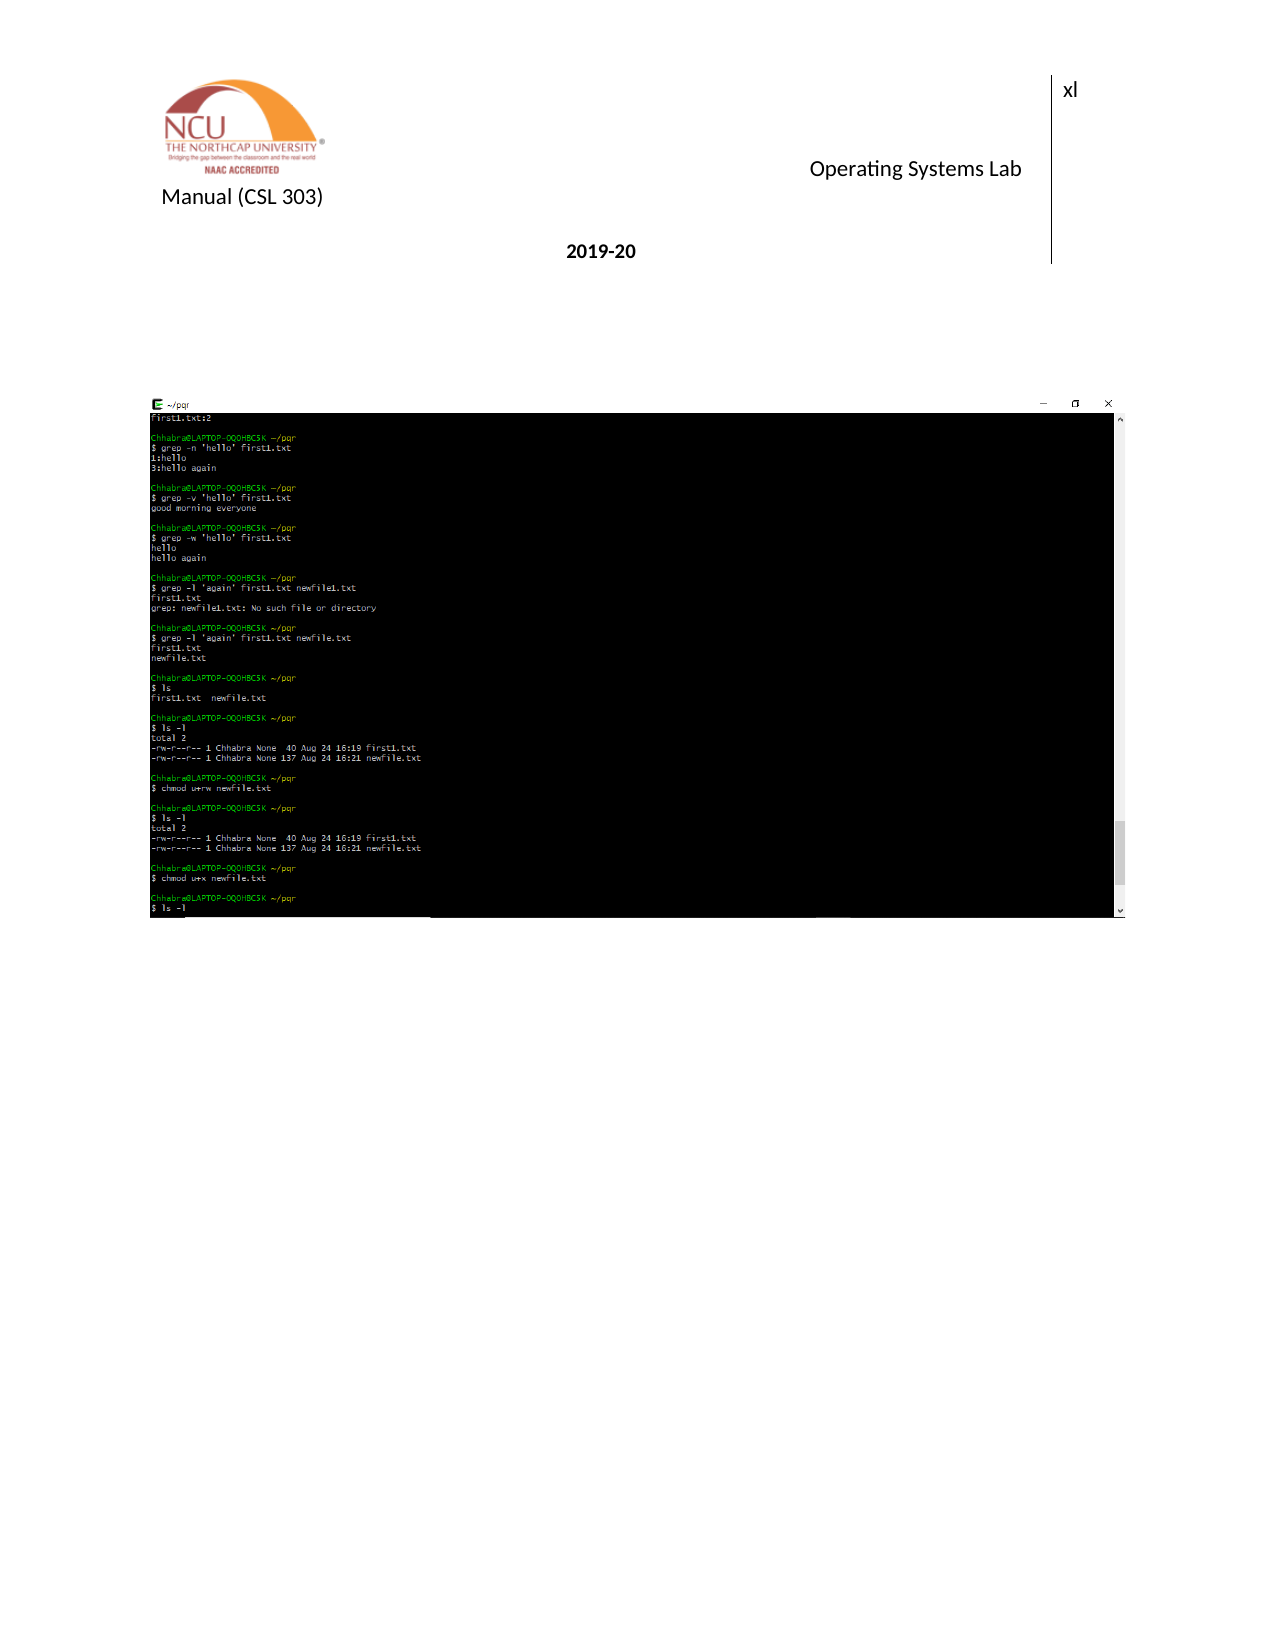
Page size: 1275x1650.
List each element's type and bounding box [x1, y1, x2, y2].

picture [150, 396, 1125, 918]
picture [161, 75, 325, 177]
